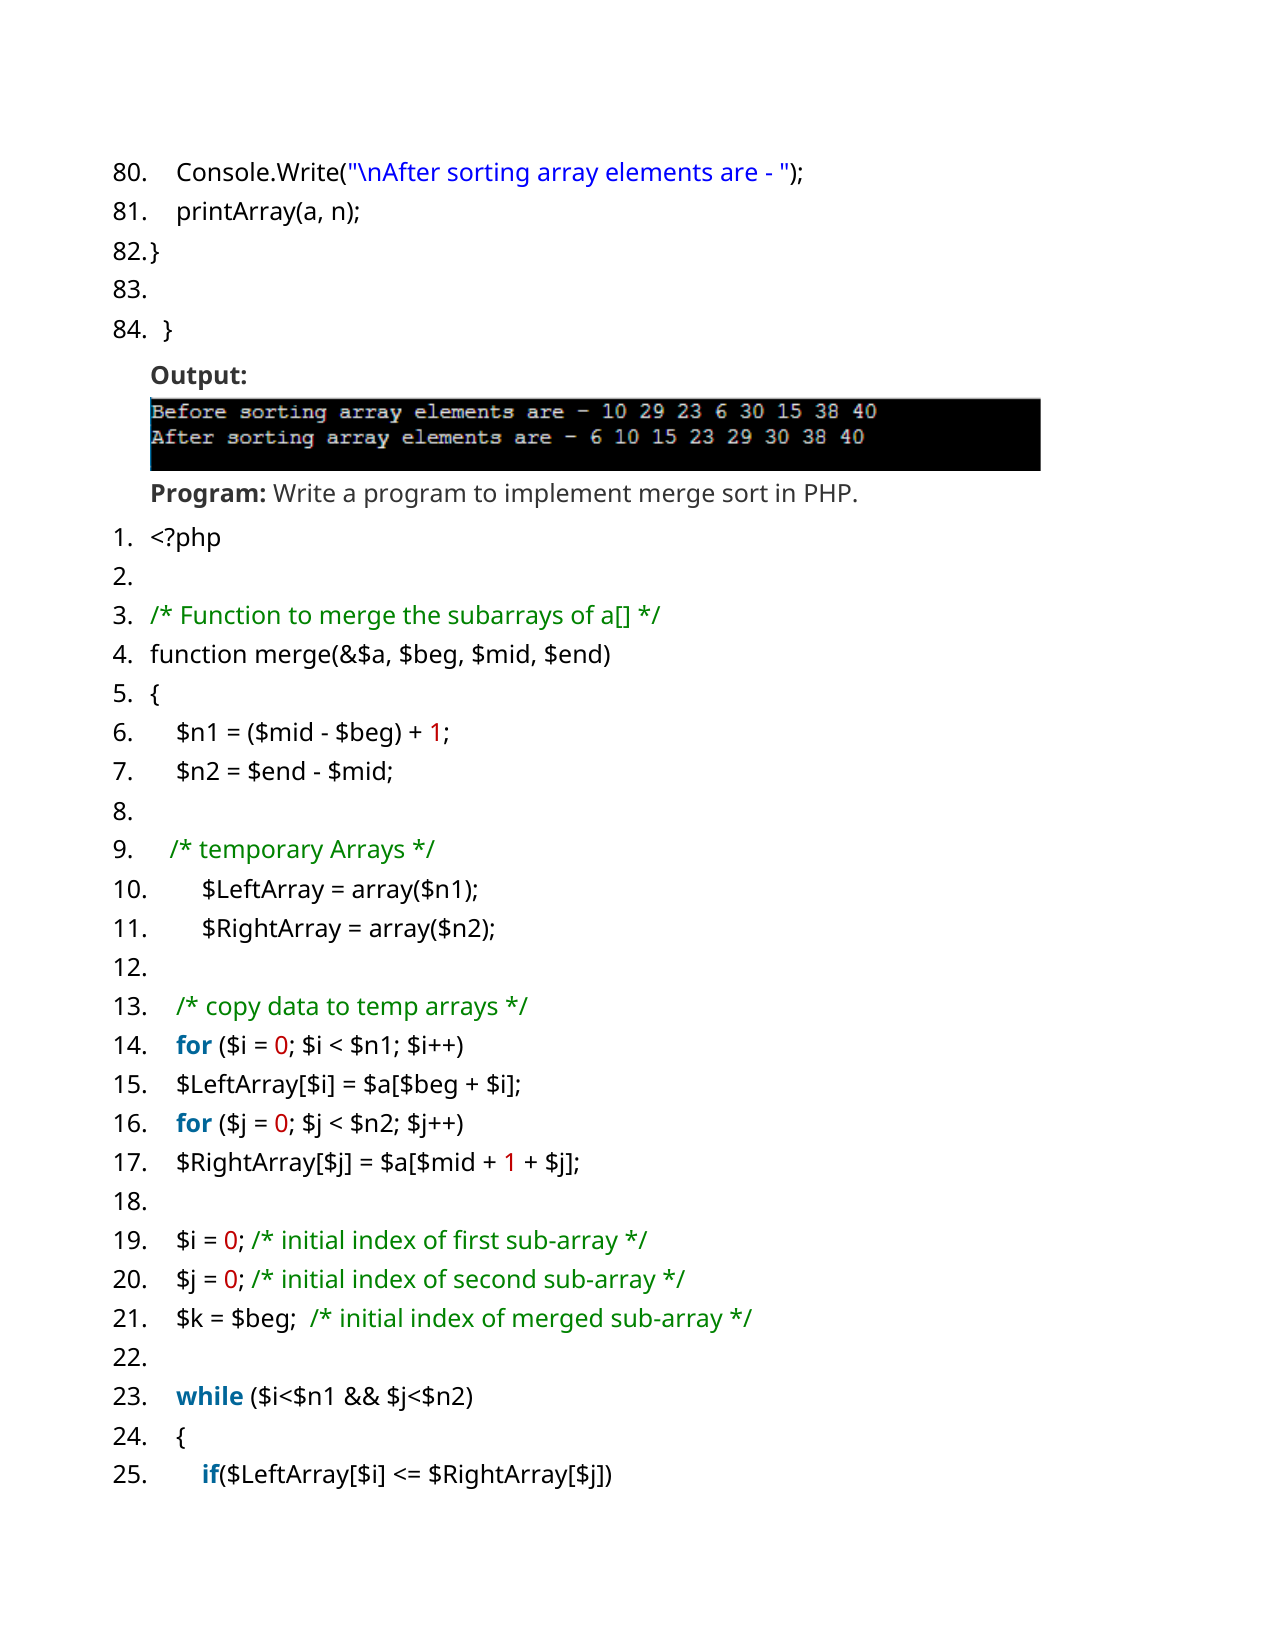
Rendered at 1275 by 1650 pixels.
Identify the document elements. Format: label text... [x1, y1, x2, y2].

list $j = 0; /* initial index of second sub-array */ [112, 1257, 1125, 1296]
list } [112, 306, 1125, 345]
list $RightArray[$j] = $a[$mid + 1 + $j]; [112, 1140, 1125, 1179]
list $LeftArray = array($n1); [112, 866, 1125, 905]
list } [112, 228, 1125, 267]
text Program: Write a program to implement merge sort in PHP. [150, 476, 1125, 509]
list { [112, 671, 1125, 710]
list for ($j = 0; $j < $n2; $j++) [112, 1101, 1125, 1140]
list $LeftArray[$i] = $a[$beg + $i]; [112, 1062, 1125, 1101]
list /* temporary Arrays */ [112, 827, 1125, 866]
list /* Function to merge the subarrays of a[] */ [112, 593, 1125, 632]
list $RightArray = array($n2); [112, 905, 1125, 944]
list while ($i<$n1 && $j<$n2) [112, 1374, 1125, 1413]
list function merge(&$a, $beg, $mid, $end) [112, 632, 1125, 671]
list { [112, 1413, 1125, 1452]
text Output: [150, 358, 1125, 392]
list Console.Write("\nAfter sorting array elements are - "); [112, 150, 1125, 189]
list if($LeftArray[$i] <= $RightArray[$j]) [112, 1452, 1125, 1491]
list $k = $beg; /* initial index of merged sub-array */ [112, 1296, 1125, 1335]
list for ($i = 0; $i < $n1; $i++) [112, 1022, 1125, 1062]
picture [150, 397, 1041, 471]
list printArray(a, n); [112, 189, 1125, 228]
list <?php [112, 515, 1125, 554]
list $n2 = $end - $mid; [112, 749, 1125, 788]
list $i = 0; /* initial index of first sub-array */ [112, 1218, 1125, 1257]
list /* copy data to temp arrays */ [112, 983, 1125, 1022]
list $n1 = ($mid - $beg) + 1; [112, 710, 1125, 749]
